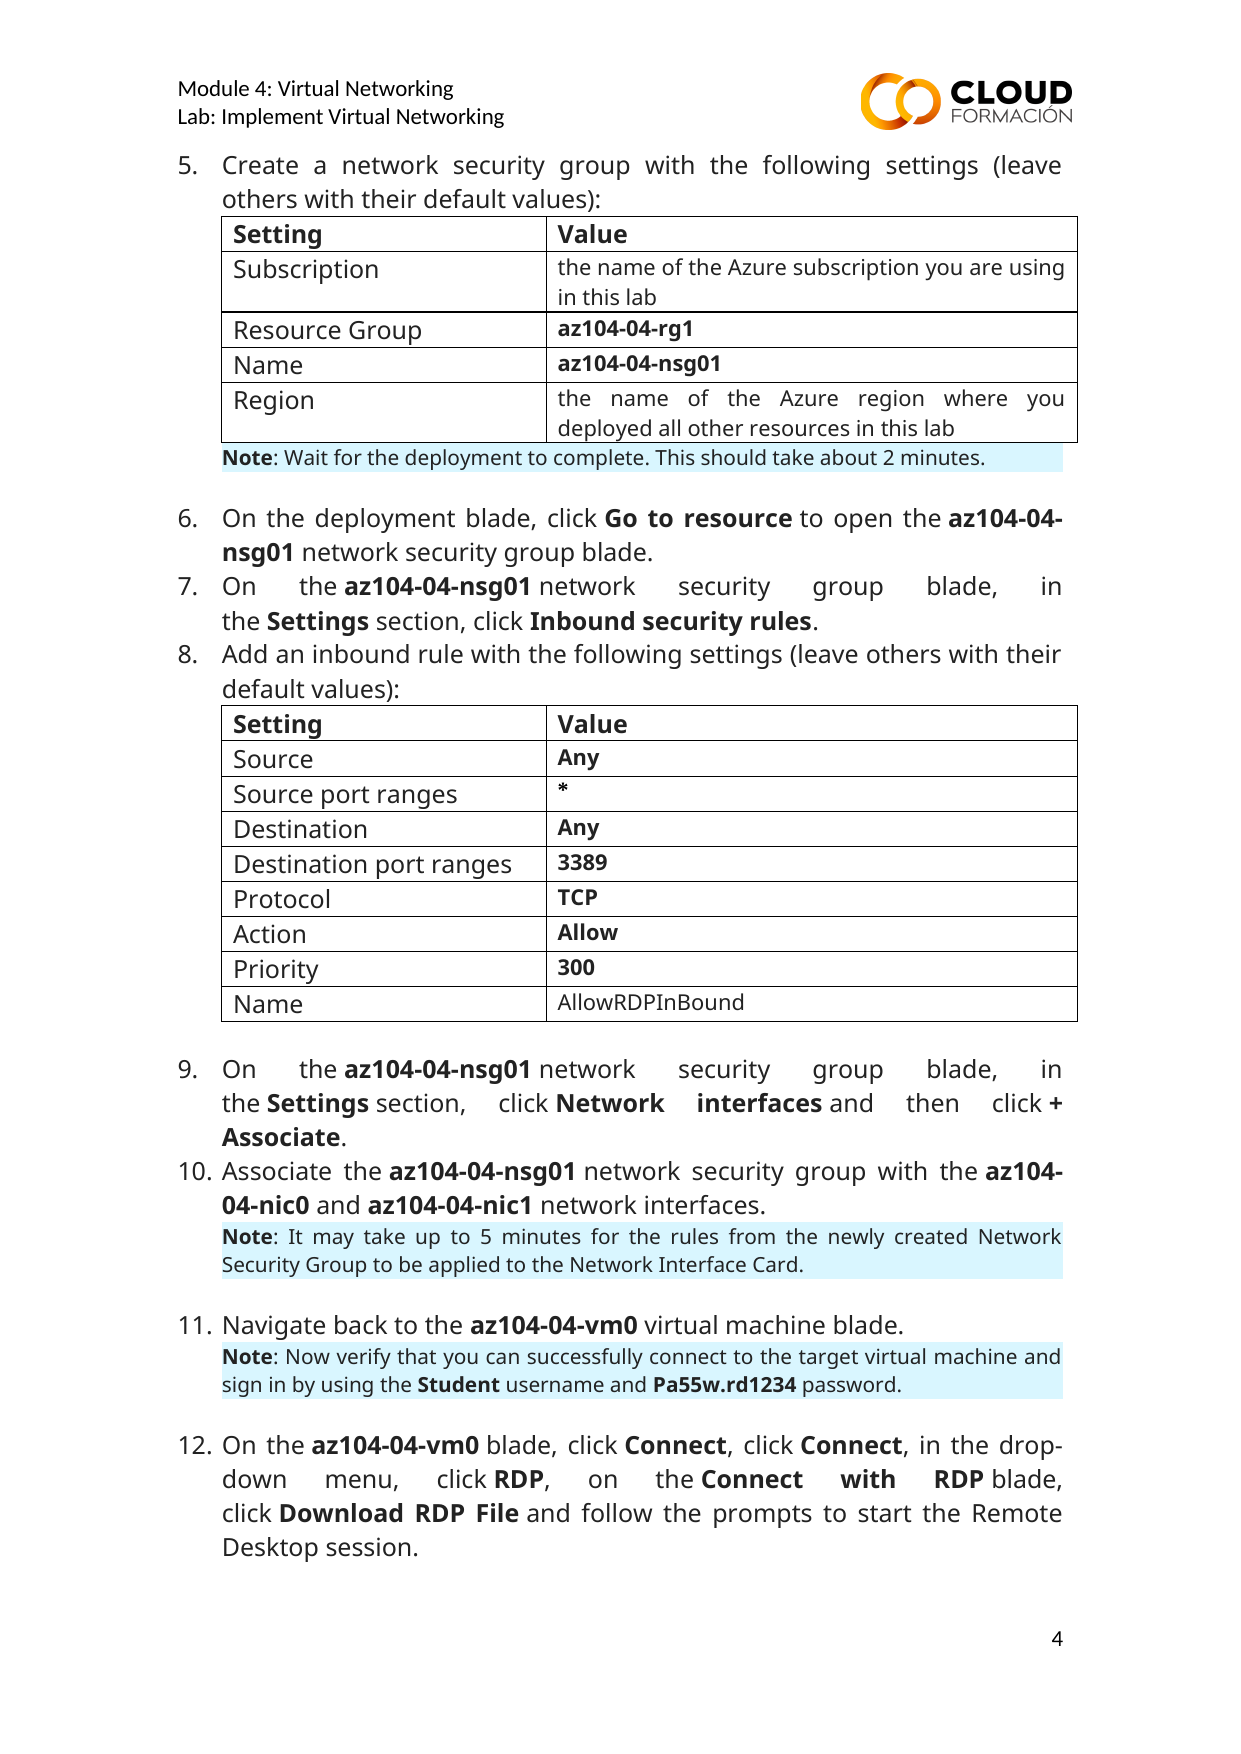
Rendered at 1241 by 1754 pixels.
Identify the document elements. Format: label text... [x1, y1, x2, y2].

table_cell Subscription [222, 252, 546, 311]
table_header Setting [222, 706, 546, 740]
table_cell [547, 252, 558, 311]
table_cell az104-04-nsg01 [547, 348, 1077, 382]
text Note: Wait for the deployment to complete. This should take about 2 minutes. [222, 443, 1063, 472]
table_cell Source port ranges [222, 777, 546, 811]
text Note: Now verify that you can successfully connect to the target virtual machine and sign in by using the Student username and Pa55w.rd1234 password. [222, 1342, 1063, 1399]
table_cell Destination port ranges [222, 847, 546, 881]
list On the az104-04-vm0 blade, click Connect, click Connect, in the drop-down menu, click RDP, on the Connect with RDP blade, click Download RDP File and follow the prompts to start the Remote Desktop session. [177, 1428, 1063, 1564]
list On the deployment blade, click Go to resource to open the az104-04-nsg01 network security group blade. [177, 501, 1063, 569]
table_cell az104-04-rg1 [547, 313, 1077, 347]
table_cell 300 [547, 952, 1077, 986]
table_cell Allow [547, 917, 1077, 951]
table_cell Name [222, 348, 546, 382]
list Add an inbound rule with the following settings (leave others with their default values): [177, 637, 1063, 705]
table_cell Resource Group [222, 313, 546, 347]
table_cell Any [547, 812, 1077, 846]
table_cell Any [547, 741, 1077, 776]
table_cell 3389 [547, 847, 1077, 881]
picture [861, 73, 1072, 130]
table_cell Source [222, 741, 546, 776]
list On the az104-04-nsg01 network security group blade, in the Settings section, click Network interfaces and then click + Associate. [177, 1051, 1063, 1154]
table_cell the name of the Azure subscription you are using in this lab [657, 252, 1077, 311]
table_header Value [547, 217, 1077, 251]
table_cell Action [222, 917, 546, 951]
table_cell Priority [222, 952, 546, 986]
table_header Setting [222, 217, 546, 251]
list Navigate back to the az104-04-vm0 virtual machine blade. [177, 1308, 1063, 1342]
list On the az104-04-nsg01 network security group blade, in the Settings section, click Inbound security rules. [177, 569, 1063, 637]
table_cell Protocol [222, 882, 546, 916]
table_cell Region [222, 383, 546, 442]
table_cell * [547, 777, 1077, 811]
list Associate the az104-04-nsg01 network security group with the az104-04-nic0 and az104-04-nic1 network interfaces. [177, 1154, 1063, 1222]
table_header Value [547, 706, 1077, 740]
text Note: It may take up to 5 minutes for the rules from the newly created Network Security Group to be applied to the Network Interface Card. [222, 1222, 1063, 1279]
table_cell Name [222, 987, 546, 1021]
table_cell AllowRDPInBound [547, 987, 1077, 1021]
table_cell the name of the Azure region where you deployed all other resources in this lab [547, 383, 1077, 442]
list Create a network security group with the following settings (leave others with their default values): [177, 148, 1063, 216]
table_cell Destination [222, 812, 546, 846]
table_cell TCP [547, 882, 1077, 916]
